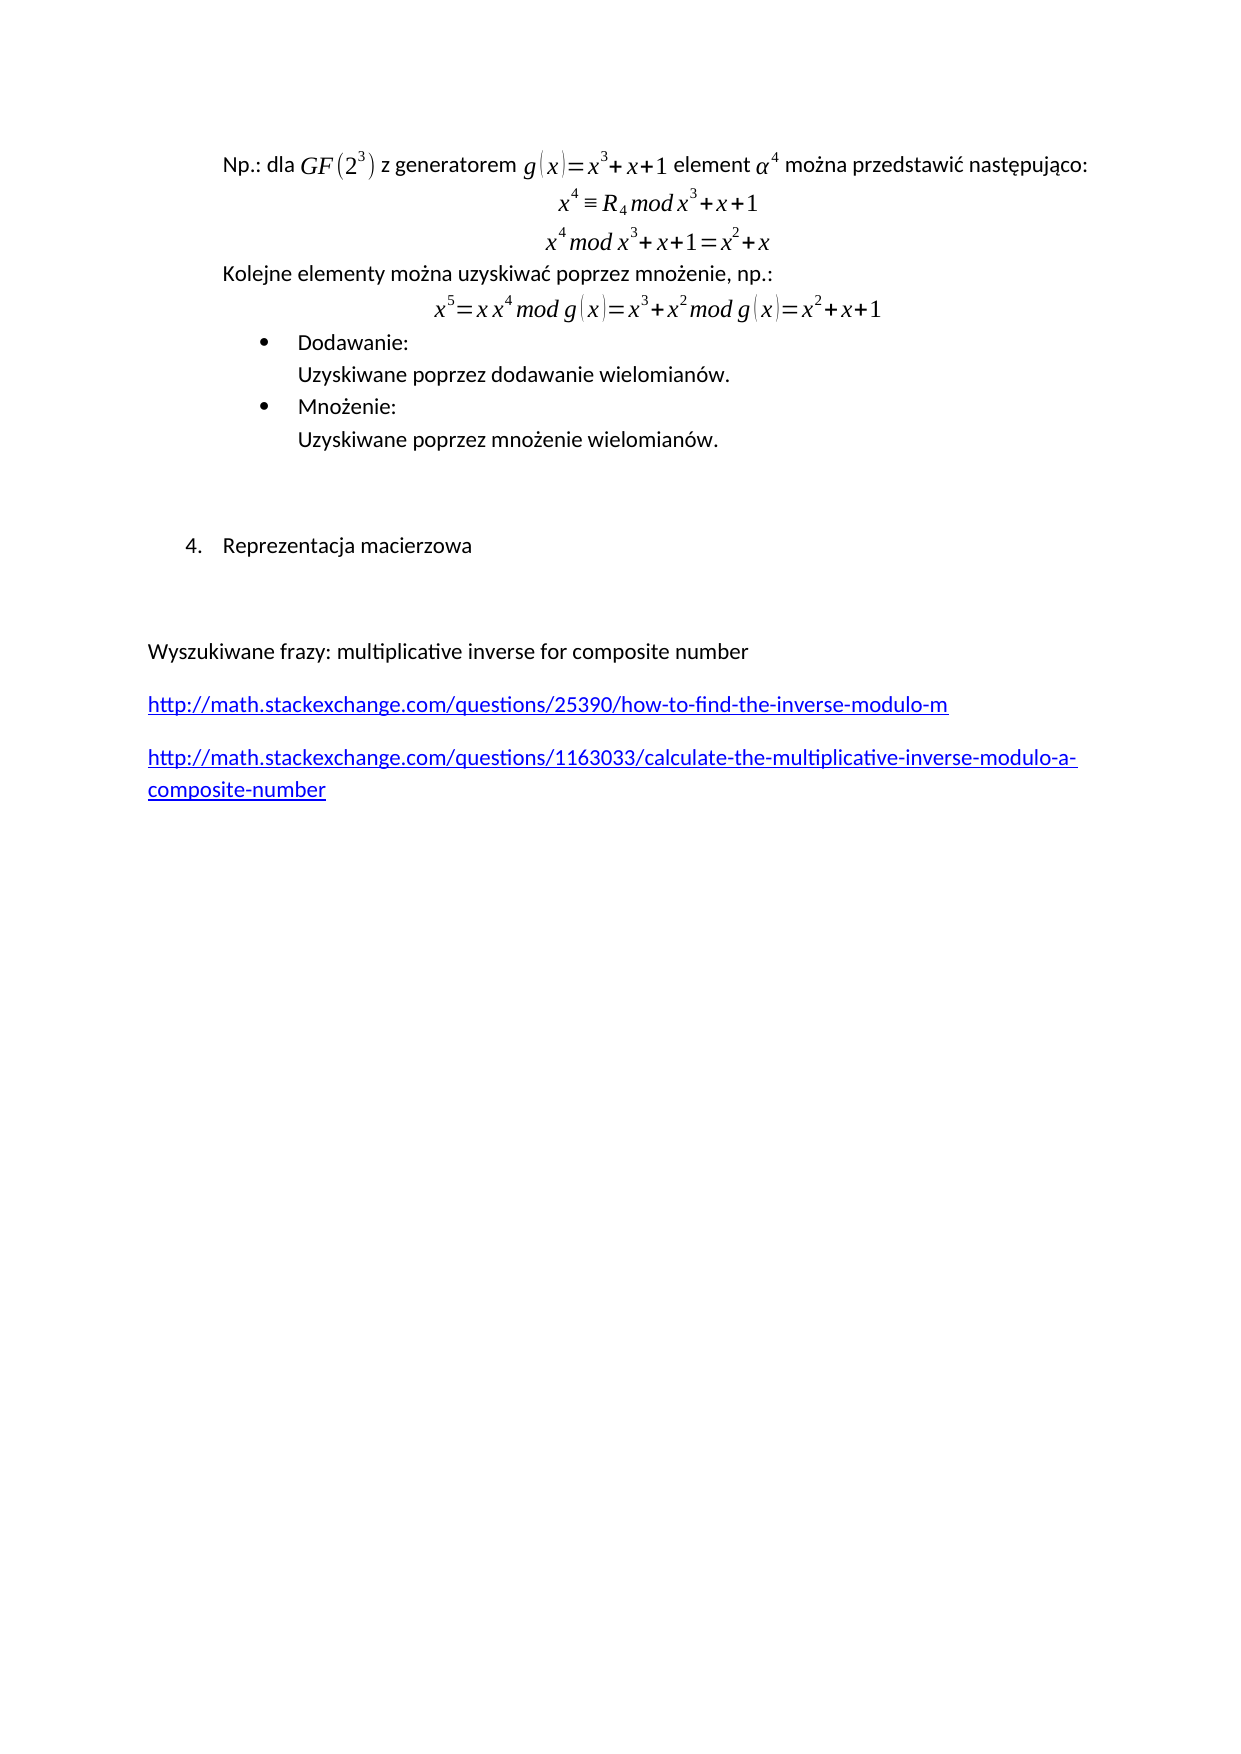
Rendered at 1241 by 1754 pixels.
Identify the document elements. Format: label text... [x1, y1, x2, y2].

list Uzyskiwane poprzez mnożenie wielomianów. [298, 425, 1093, 453]
list Kolejne elementy można uzyskiwać poprzez mnożenie, np.: [223, 259, 1093, 287]
list Np.: dla z generatorem element można przedstawić następująco: [223, 148, 1093, 181]
list Mnożenie: [260, 392, 1093, 421]
text http://math.stackexchange.com/questions/1163033/calculate-the-multiplicative-inverse-modulo-a-composite-number [148, 743, 1093, 803]
text http://math.stackexchange.com/questions/25390/how-to-find-the-inverse-modulo-m [148, 690, 1093, 718]
list Dodawanie: [260, 328, 1093, 356]
list Reprezentacja macierzowa [185, 531, 1093, 559]
text Wyszukiwane frazy: multiplicative inverse for composite number [148, 637, 1093, 665]
list Uzyskiwane poprzez dodawanie wielomianów. [298, 360, 1093, 388]
